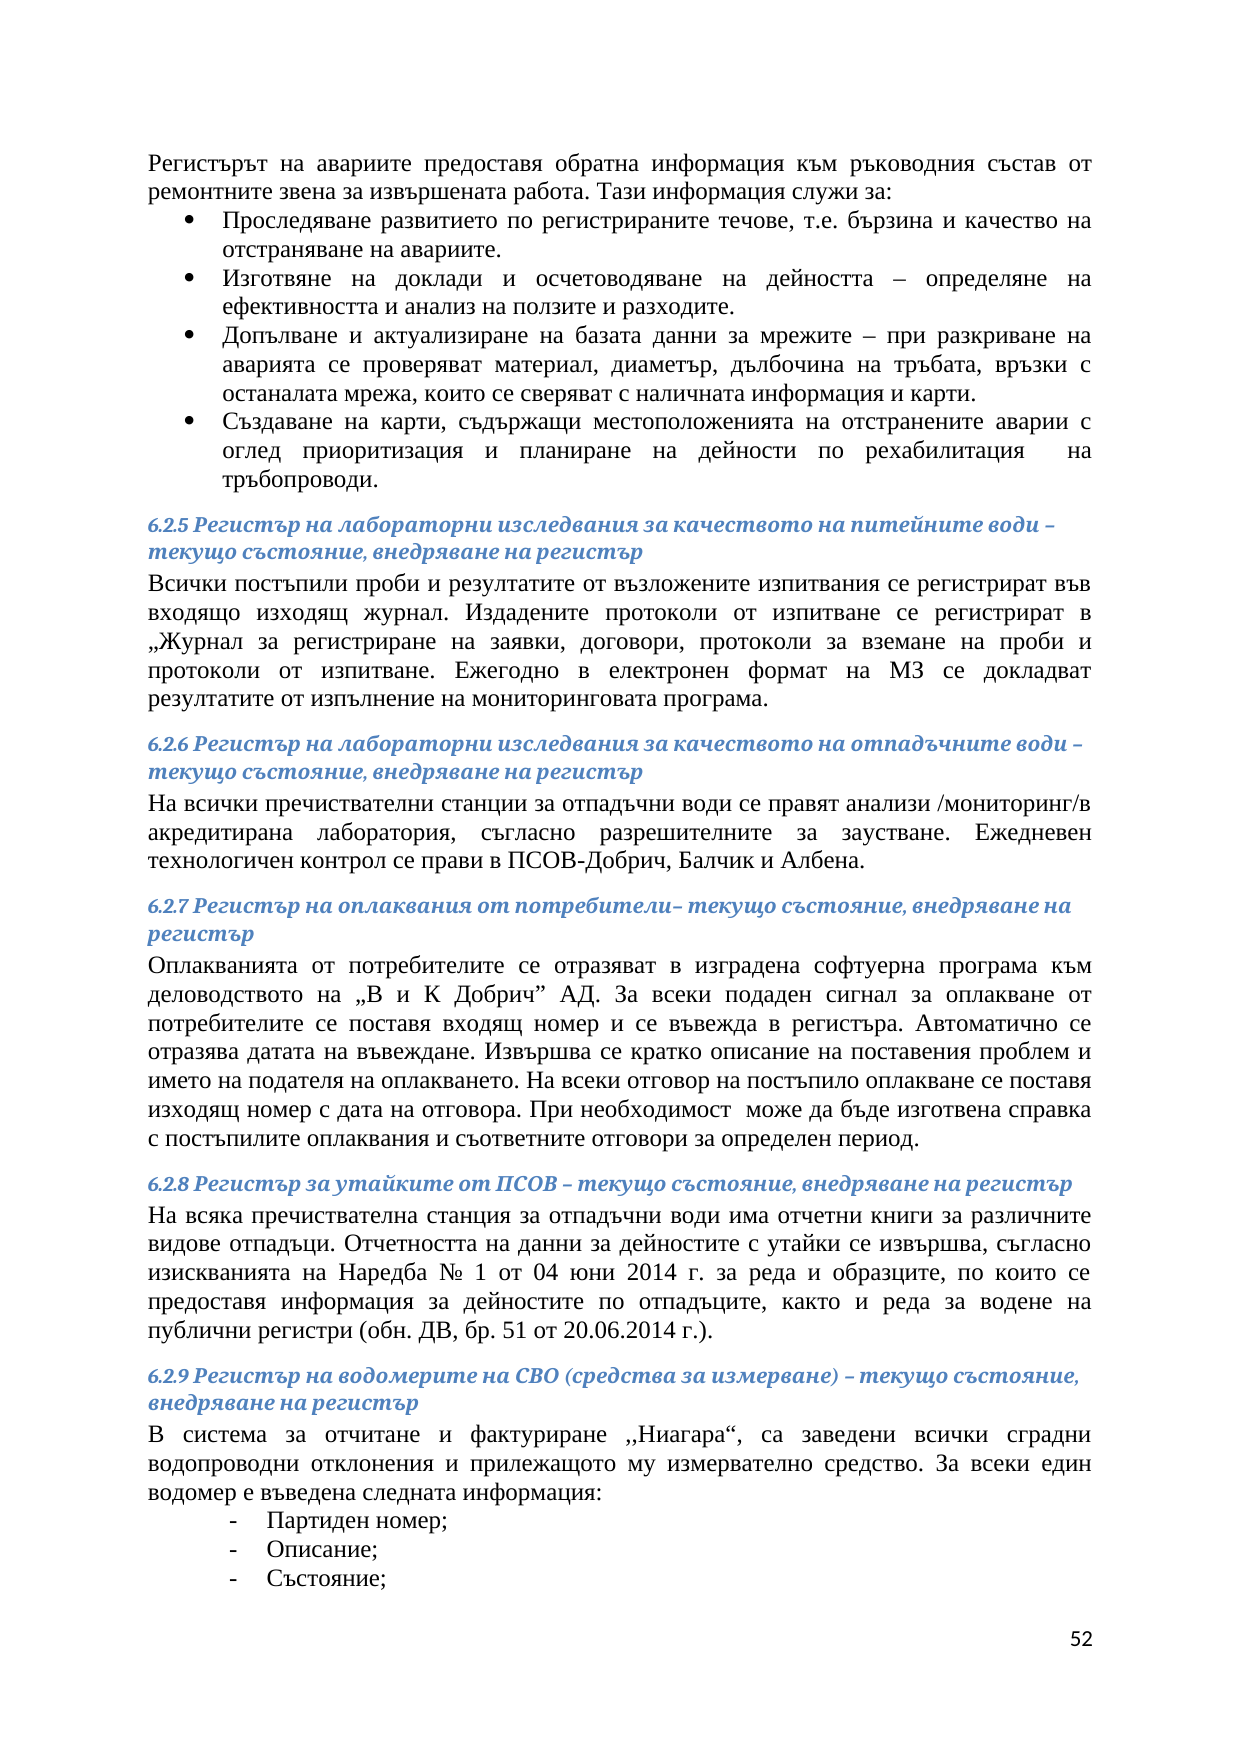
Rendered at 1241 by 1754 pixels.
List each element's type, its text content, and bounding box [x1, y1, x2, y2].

list Партиден номер; [229, 1506, 1093, 1534]
list Изготвяне на доклади и осчетоводяване на дейността – определяне на ефективността и анализ на ползите и разходите. [185, 263, 1093, 320]
text Регистърът на авариите предоставя обратна информация към ръководния състав от ремонтните звена за извършената работа. Тази информация служи за: [148, 148, 1093, 205]
list Допълване и актуализиране на базата данни за мрежите – при разкриване на аварията се проверяват материал, диаметър, дълбочина на тръбата, връзки с останалата мрежа, които се сверяват с наличната информация и карти. [185, 320, 1093, 406]
list Състояние; [229, 1563, 1093, 1592]
subtitle 6.2.9 Регистър на водомерите на СВО (средства за измерване) – текущо състояние, внедряване на регистър [148, 1364, 1093, 1416]
text Всички постъпили проби и резултатите от възложените изпитвания се регистрират във входящо изходящ журнал. Издадените протоколи от изпитване се регистрират в „Журнал за регистриране на заявки, договори, протоколи за вземане на проби и протоколи от изпитване. Ежегодно в електронен формат на МЗ се докладват резултатите от изпълнение на мониторинговата програма. [148, 568, 1093, 712]
subtitle 6.2.8 Регистър за утайките от ПСОВ – текущо състояние, внедряване на регистър [148, 1172, 1093, 1196]
subtitle 6.2.7 Регистър на оплаквания от потребители– текущо състояние, внедряване на регистър [148, 895, 1093, 947]
subtitle 6.2.6 Регистър на лабораторни изследвания за качеството на отпадъчните води – текущо състояние, внедряване на регистър [148, 733, 1093, 784]
list Създаване на карти, съдържащи местоположенията на отстранените аварии с оглед приоритизация и планиране на дейности по рехабилитация на тръбопроводи. [185, 406, 1093, 493]
text В система за отчитане и фактуриране ,,Ниагара“, са заведени всички сградни водопроводни отклонения и прилежащото му измервателно средство. За всеки един водомер е въведена следната информация: [148, 1419, 1093, 1506]
text Оплакванията от потребителите се отразяват в изградена софтуерна програма към деловодството на „В и К Добрич” АД. За всеки подаден сигнал за оплакване от потребителите се поставя входящ номер и се въвежда в регистъра. Автоматично се отразява датата на въвеждане. Извършва се кратко описание на поставения проблем и името на подателя на оплакването. На всеки отговор на постъпило оплакване се поставя изходящ номер с дата на отговора. При необходимост може да бъде изготвена справка с постъпилите оплаквания и съответните отговори за определен период. [148, 950, 1093, 1151]
text На всички пречиствателни станции за отпадъчни води се правят анализи /мониторинг/в акредитирана лаборатория, съгласно разрешителните за заустване. Ежедневен технологичен контрол се прави в ПСОВ-Добрич, Балчик и Албена. [148, 788, 1093, 874]
list Проследяване развитието по регистрираните течове, т.е. бързина и качество на отстраняване на авариите. [185, 205, 1093, 263]
subtitle 6.2.5 Регистър на лабораторни изследвания за качеството на питейните води – текущо състояние, внедряване на регистър [148, 513, 1093, 565]
text На всяка пречиствателна станция за отпадъчни води има отчетни книги за различните видове отпадъци. Отчетността на данни за дейностите с утайки се извършва, съгласно изискванията на Наредба № 1 от 04 юни 2014 г. за реда и образците, по които се предоставя информация за дейностите по отпадъците, както и реда за водене на публични регистри (обн. ДВ, бр. 51 от 20.06.2014 г.). [148, 1200, 1093, 1343]
list Описание; [229, 1534, 1093, 1563]
